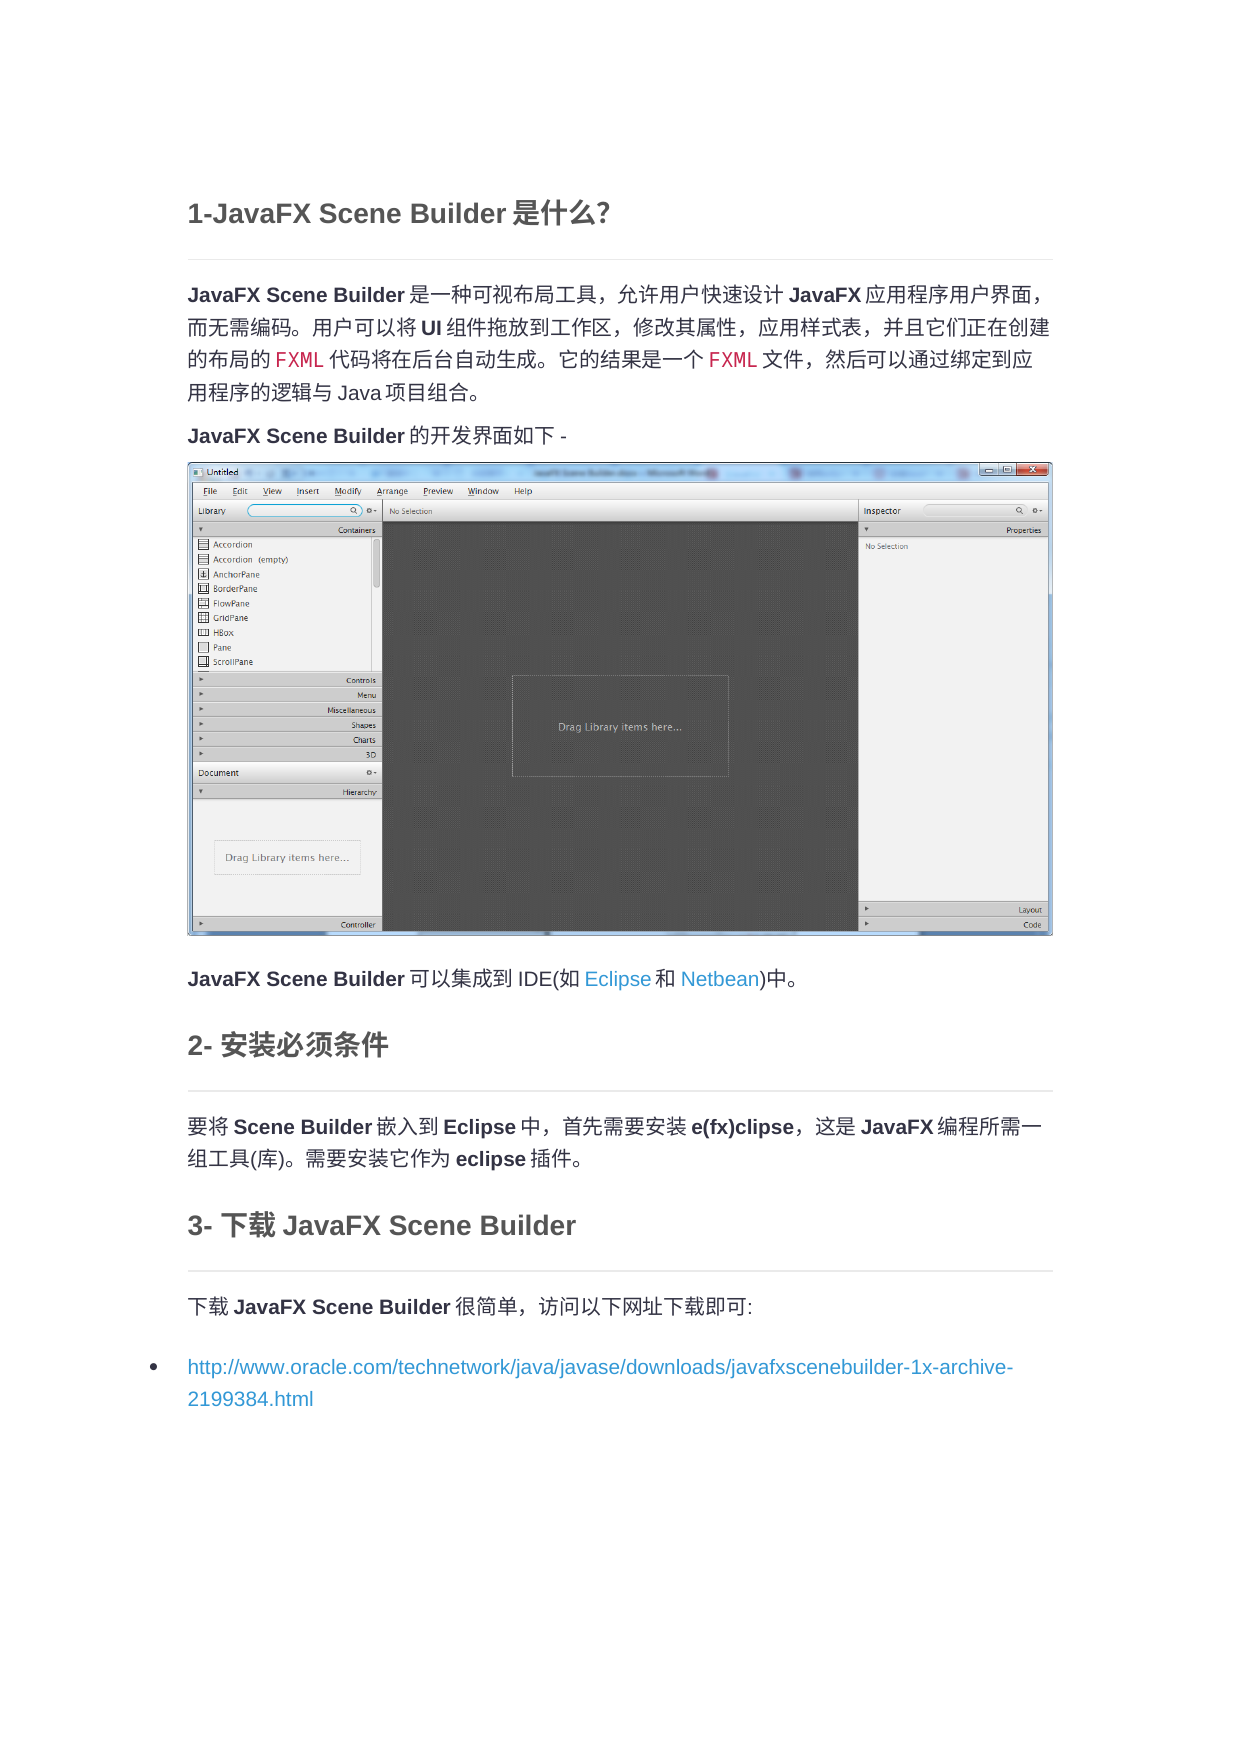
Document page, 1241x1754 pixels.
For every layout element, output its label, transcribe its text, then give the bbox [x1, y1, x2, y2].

text JavaFX Scene Builder是一种可视布局工具，允许用户快速设计JavaFX应用程序用户界面，而无需编码。用户可以将UI组件拖放到工作区，修改其属性，应用样式表，并且它们正在创建的布局的FXML代码将在后台自动生成。它的结果是一个FXML文件，然后可以通过绑定到应用程序的逻辑与Java项目组合。 [187, 277, 1053, 407]
text JavaFX Scene Builder的开发界面如下 - [187, 418, 1053, 451]
picture [187, 462, 1053, 936]
text JavaFX Scene Builder可以集成到IDE(如Eclipse和Netbean)中。 [187, 961, 1053, 994]
text 1-JavaFX Scene Builder是什么？ [187, 179, 1053, 260]
list http://www.oracle.com/technetwork/java/javase/downloads/javafxscenebuilder-1x-archive-2199384.html [150, 1351, 1053, 1416]
text 3- 下载JavaFX Scene Builder [187, 1191, 1053, 1272]
text 下载JavaFX Scene Builder很简单，访问以下网址下载即可: [187, 1289, 1053, 1321]
text 2- 安装必须条件 [187, 1011, 1053, 1092]
text 要将Scene Builder嵌入到Eclipse中，首先需要安装e(fx)clipse，这是JavaFX编程所需一组工具(库)。需要安装它作为eclipse插件。 [187, 1109, 1053, 1174]
